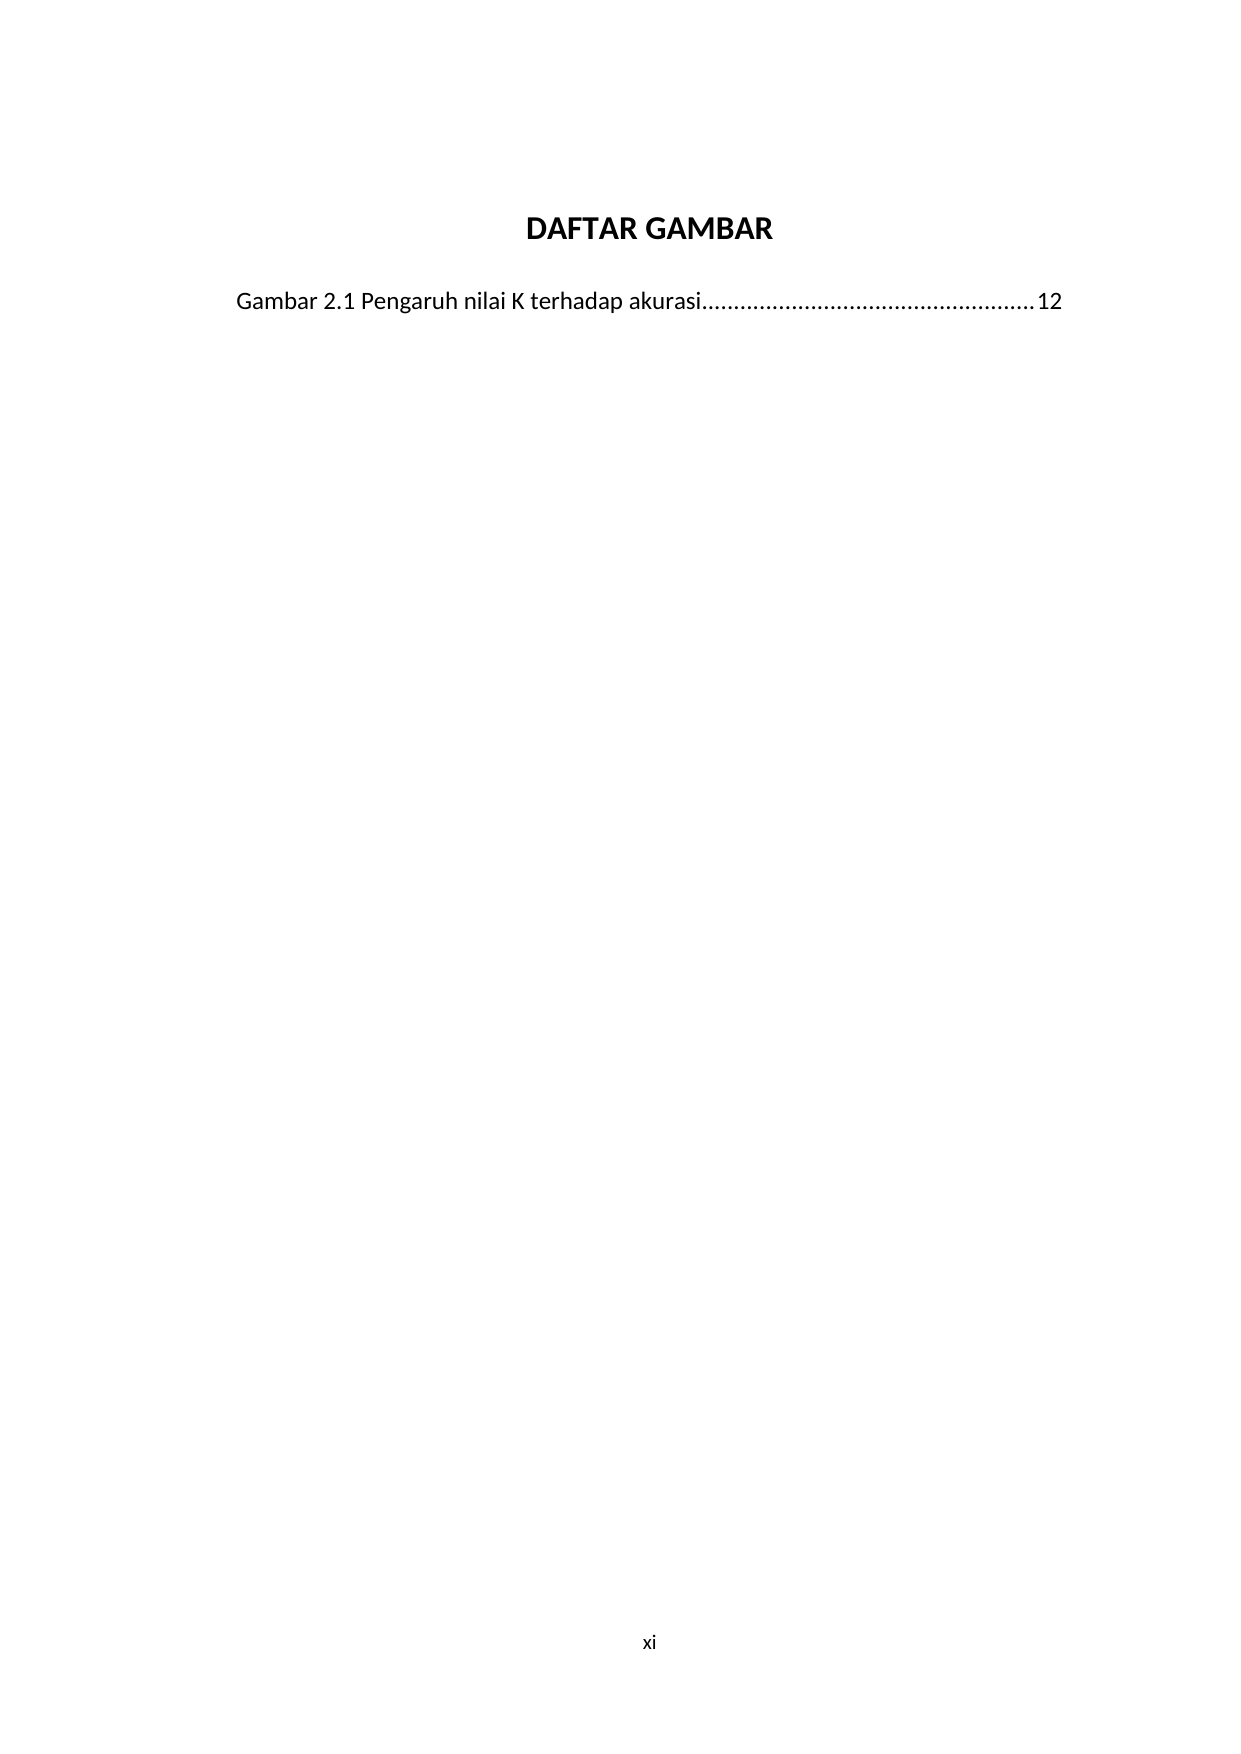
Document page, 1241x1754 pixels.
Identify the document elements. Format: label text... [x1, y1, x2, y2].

text Gambar ‎2.1 Pengaruh nilai K terhadap akurasi 12 [236, 285, 1063, 316]
subtitle DAFTAR GAMBAR [236, 207, 1063, 247]
